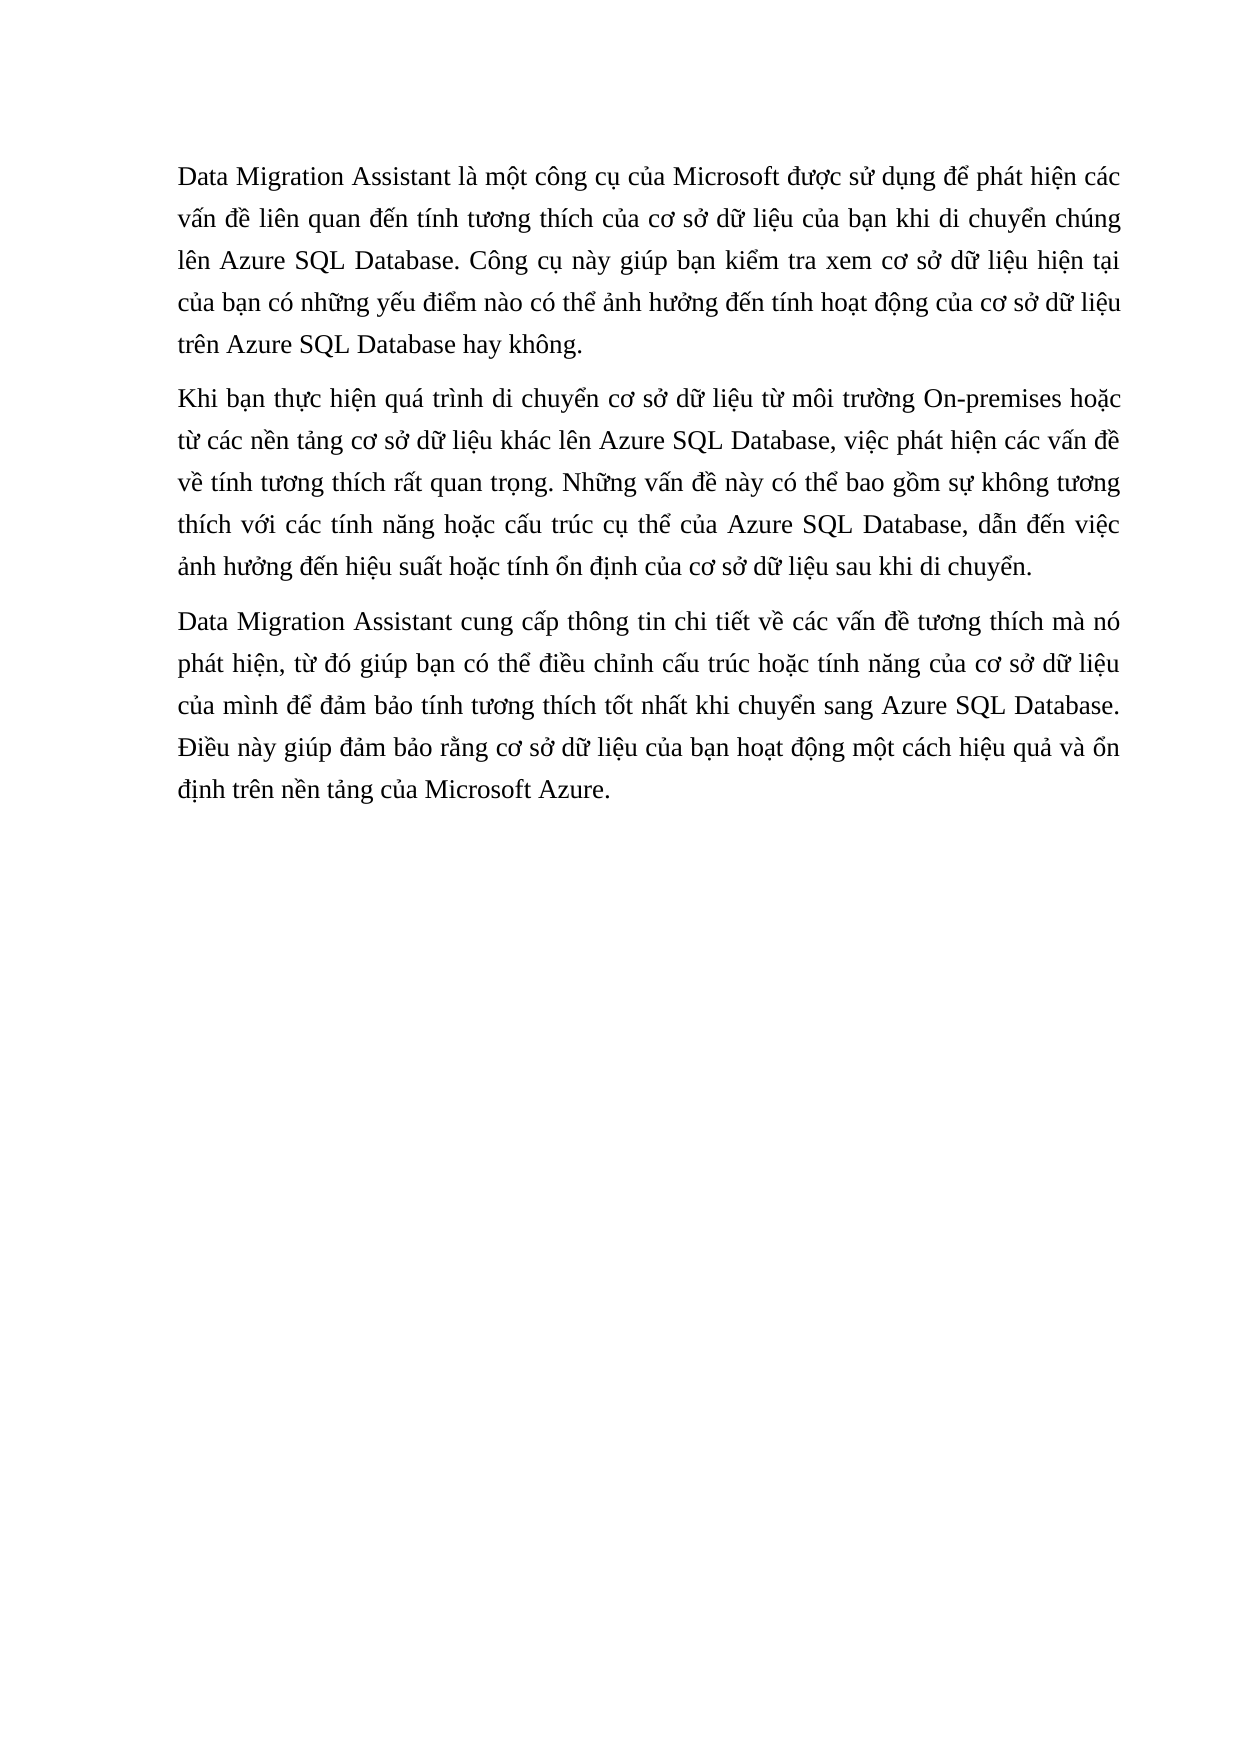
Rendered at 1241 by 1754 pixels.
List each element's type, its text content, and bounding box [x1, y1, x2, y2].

text Data Migration Assistant cung cấp thông tin chi tiết về các vấn đề tương thích mà nó phát hiện, từ đó giúp bạn có thể điều chỉnh cấu trúc hoặc tính năng của cơ sở dữ liệu của mình để đảm bảo tính tương thích tốt nhất khi chuyển sang Azure SQL Database. Điều này giúp đảm bảo rằng cơ sở dữ liệu của bạn hoạt động một cách hiệu quả và ổn định trên nền tảng của Microsoft Azure. [177, 605, 1122, 804]
text Khi bạn thực hiện quá trình di chuyển cơ sở dữ liệu từ môi trường On-premises hoặc từ các nền tảng cơ sở dữ liệu khác lên Azure SQL Database, việc phát hiện các vấn đề về tính tương thích rất quan trọng. Những vấn đề này có thể bao gồm sự không tương thích với các tính năng hoặc cấu trúc cụ thể của Azure SQL Database, dẫn đến việc ảnh hưởng đến hiệu suất hoặc tính ổn định của cơ sở dữ liệu sau khi di chuyển. [177, 382, 1122, 582]
text Data Migration Assistant là một công cụ của Microsoft được sử dụng để phát hiện các vấn đề liên quan đến tính tương thích của cơ sở dữ liệu của bạn khi di chuyển chúng lên Azure SQL Database. Công cụ này giúp bạn kiểm tra xem cơ sở dữ liệu hiện tại của bạn có những yếu điểm nào có thể ảnh hưởng đến tính hoạt động của cơ sở dữ liệu trên Azure SQL Database hay không. [177, 118, 1122, 359]
